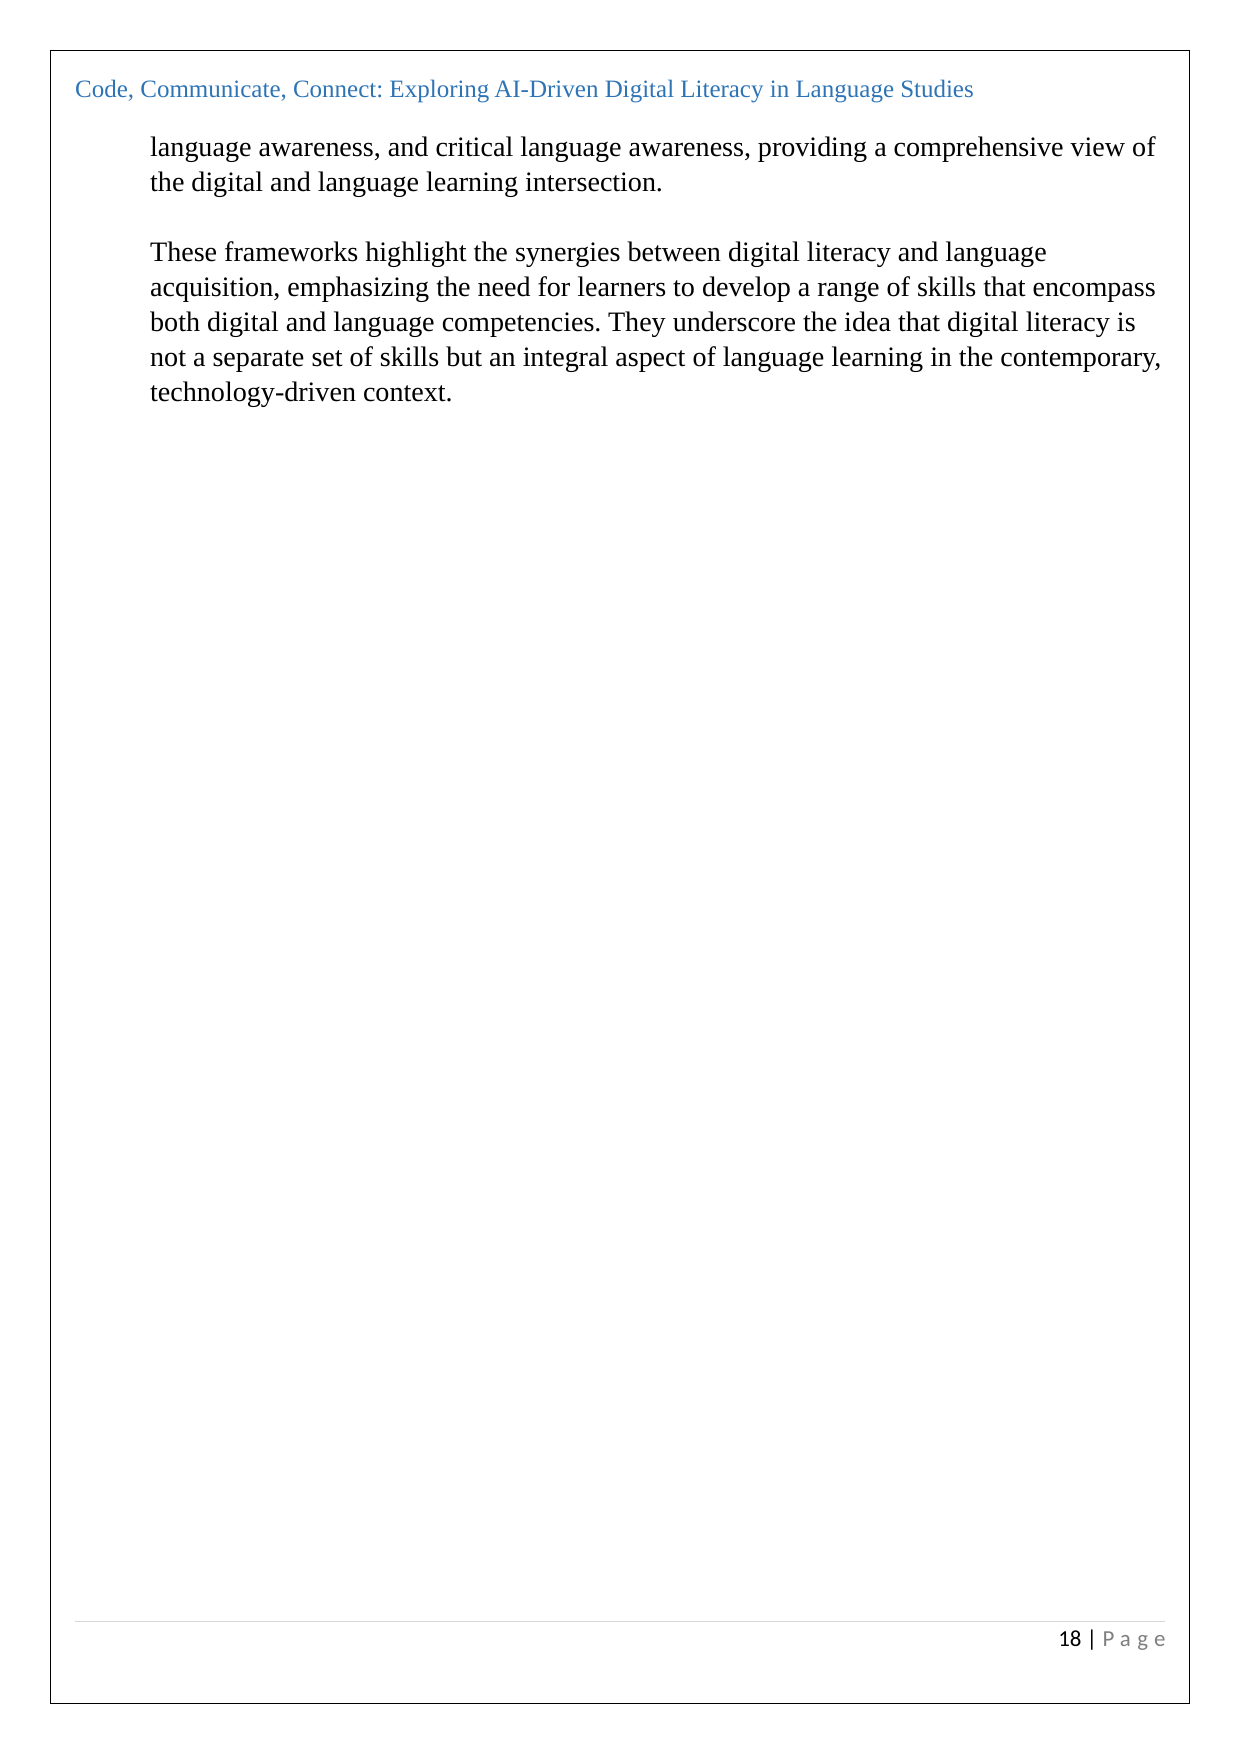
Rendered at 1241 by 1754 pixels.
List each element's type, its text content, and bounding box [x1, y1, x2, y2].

list These frameworks highlight the synergies between digital literacy and language acquisition, emphasizing the need for learners to develop a range of skills that encompass both digital and language competencies. They underscore the idea that digital literacy is not a separate set of skills but an integral aspect of language learning in the contemporary, technology-driven context. [150, 235, 1165, 407]
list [150, 131, 1165, 198]
